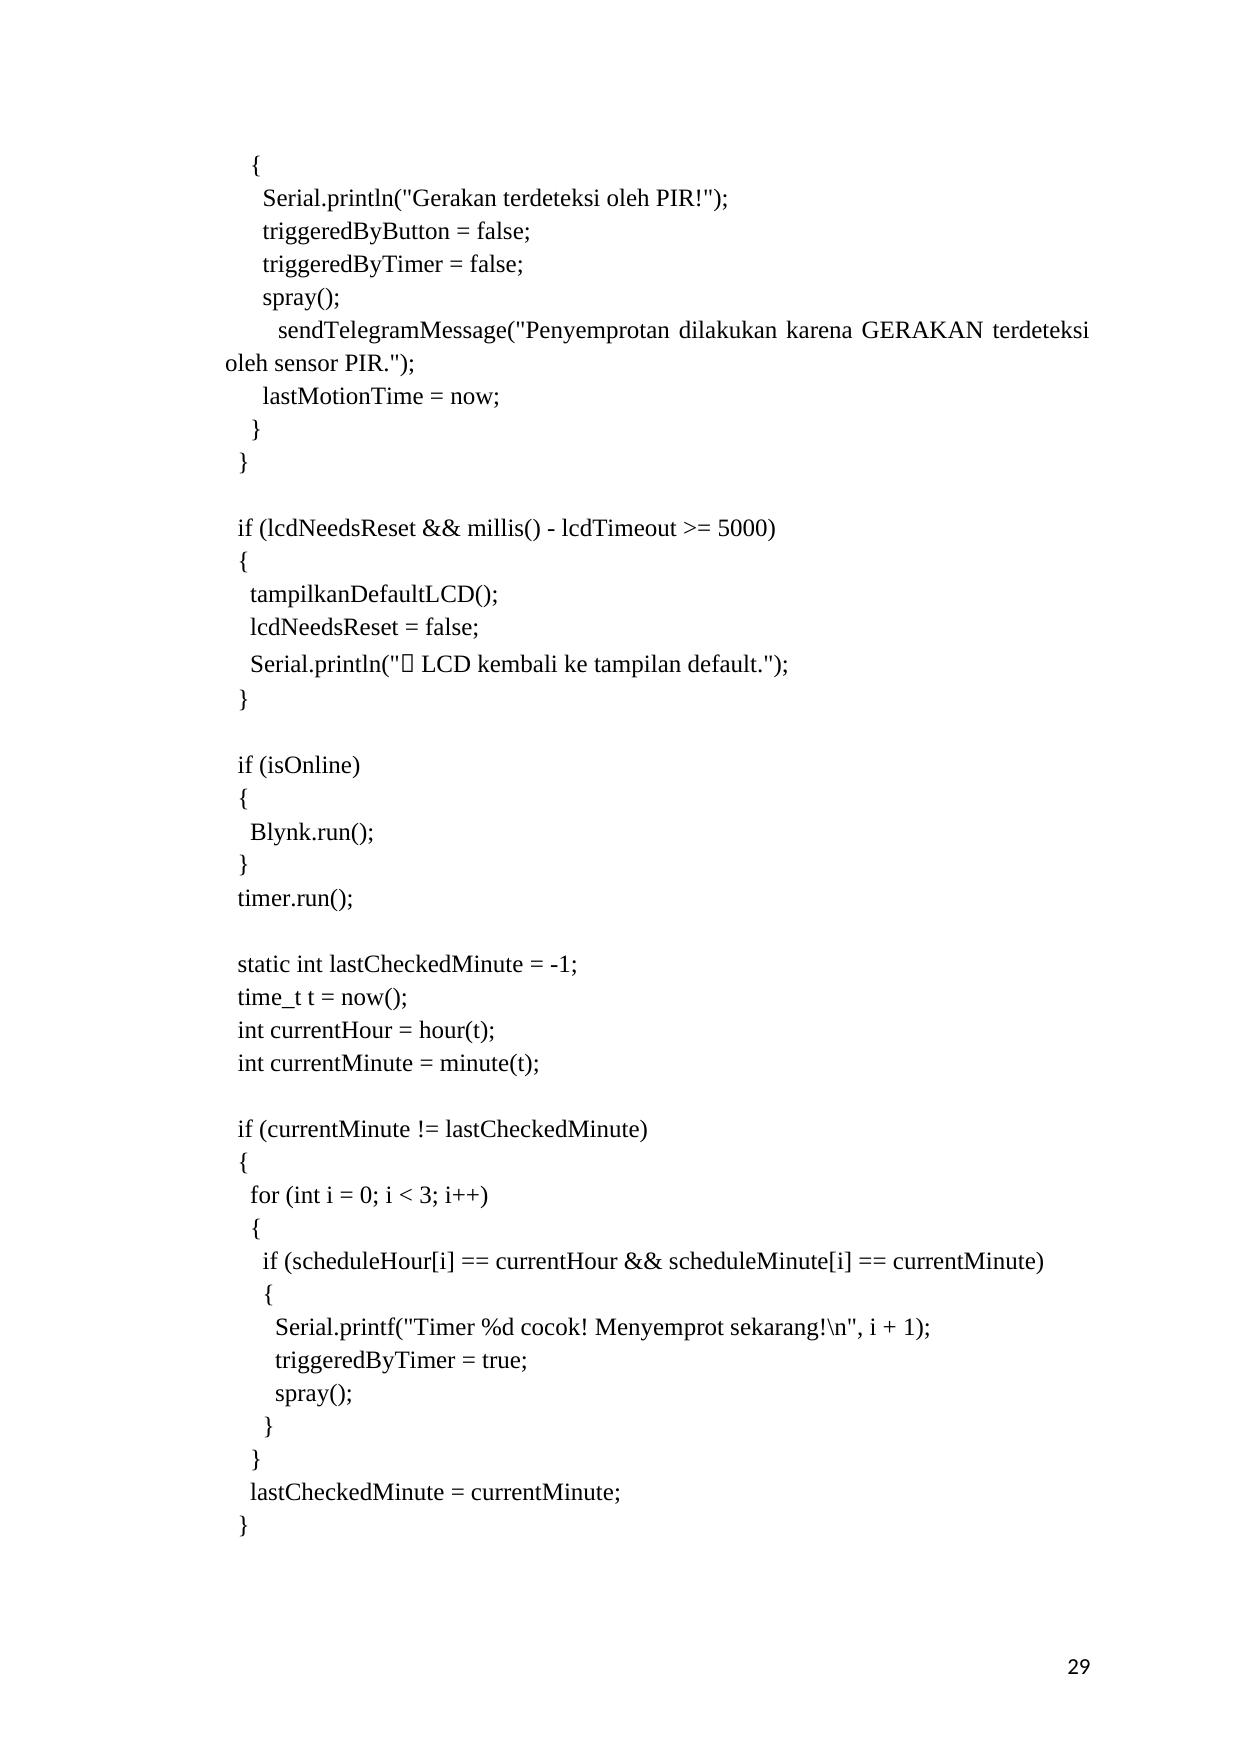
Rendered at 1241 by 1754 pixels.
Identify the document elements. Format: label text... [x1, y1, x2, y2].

list } [225, 684, 1090, 713]
list if (scheduleHour[i] == currentHour && scheduleMinute[i] == currentMinute) [225, 1246, 1090, 1274]
list Serial.printf("Timer %d cocok! Menyemprot sekarang!\n", i + 1); [225, 1312, 1090, 1341]
list lastMotionTime = now; [225, 381, 1090, 410]
list { [225, 1279, 1090, 1308]
list spray(); [225, 1378, 1090, 1407]
list { [225, 1213, 1090, 1242]
list } [225, 414, 1090, 443]
list Blynk.run(); [225, 817, 1090, 845]
list time_t t = now(); [225, 982, 1090, 1010]
list if (currentMinute != lastCheckedMinute) [225, 1114, 1090, 1142]
list triggeredByButton = false; [225, 216, 1090, 245]
list lcdNeedsReset = false; [225, 612, 1090, 641]
list sendTelegramMessage("Penyemprotan dilakukan karena GERAKAN terdeteksi oleh sensor PIR."); [225, 315, 1090, 377]
list } [225, 849, 1090, 878]
list if (lcdNeedsReset && millis() - lcdTimeout >= 5000) [225, 513, 1090, 542]
list int currentHour = hour(t); [225, 1015, 1090, 1043]
list { [225, 150, 1090, 179]
list } [225, 1411, 1090, 1440]
list timer.run(); [225, 883, 1090, 911]
list { [225, 1147, 1090, 1176]
list for (int i = 0; i < 3; i++) [225, 1180, 1090, 1208]
list lastCheckedMinute = currentMinute; [225, 1477, 1090, 1506]
list spray(); [225, 282, 1090, 311]
list } [225, 1444, 1090, 1473]
list } [225, 1510, 1090, 1539]
list if (isOnline) [225, 751, 1090, 779]
list static int lastCheckedMinute = -1; [225, 949, 1090, 977]
list tampilkanDefaultLCD(); [225, 579, 1090, 608]
list int currentMinute = minute(t); [225, 1048, 1090, 1076]
list Serial.println("Gerakan terdeteksi oleh PIR!"); [225, 183, 1090, 212]
list triggeredByTimer = true; [225, 1345, 1090, 1374]
list } [225, 447, 1090, 476]
list { [225, 783, 1090, 812]
list Serial.println("🔁 LCD kembali ke tampilan default."); [225, 645, 1090, 679]
list triggeredByTimer = false; [225, 249, 1090, 278]
list { [225, 546, 1090, 575]
